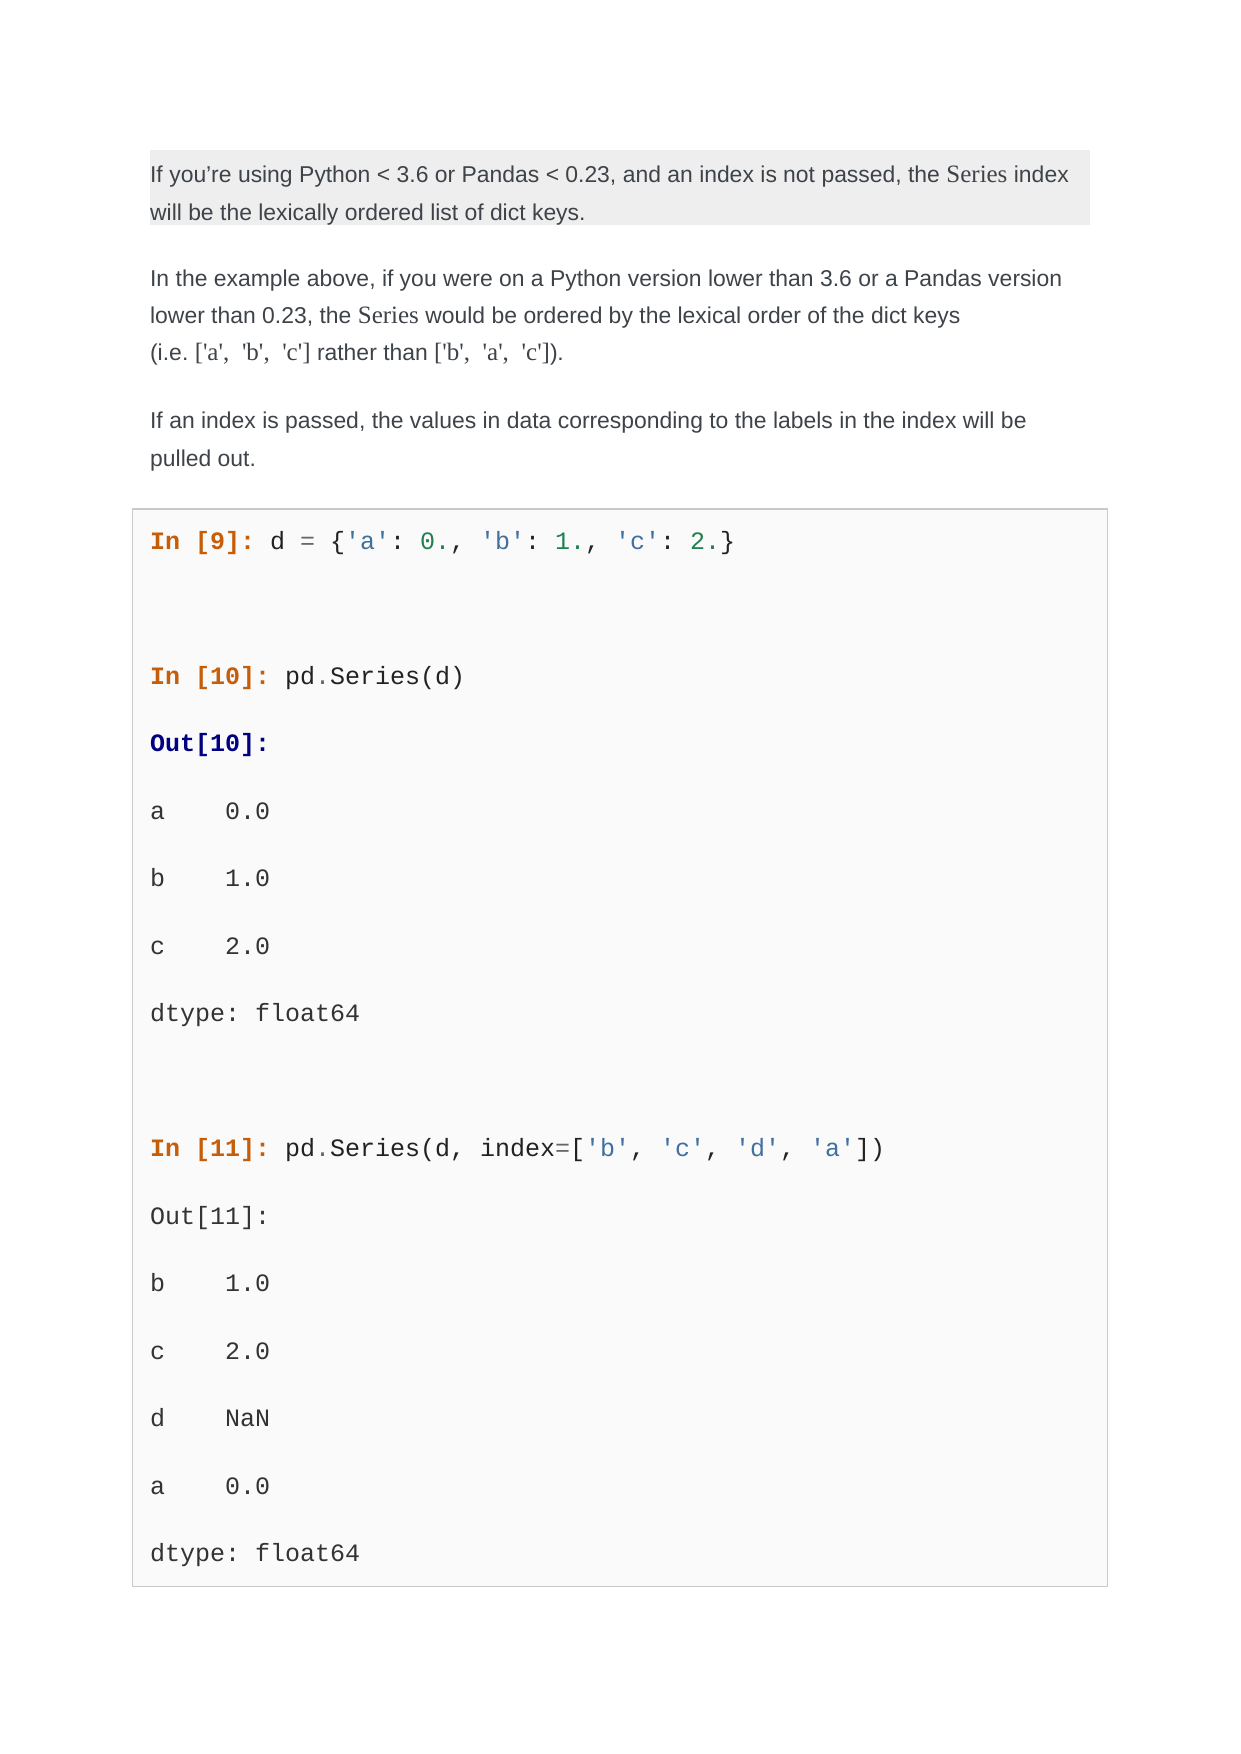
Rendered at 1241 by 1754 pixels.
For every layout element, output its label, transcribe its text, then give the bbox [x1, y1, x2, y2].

text d NaN [133, 1386, 1107, 1434]
text c 2.0 [133, 1318, 1107, 1367]
text If an index is passed, the values in data corresponding to the labels in the index will be pulled out. [150, 396, 1090, 471]
text Out[10]: [133, 711, 1107, 759]
text In the example above, if you were on a Python version lower than 3.6 or a Pandas version lower than 0.23, the Series would be ordered by the lexical order of the dict keys (i.e. ['a', 'b', 'c'] rather than ['b', 'a', 'c']). [150, 254, 1090, 367]
text a 0.0 [133, 1453, 1107, 1502]
text dtype: float64 [133, 1521, 1107, 1586]
text c 2.0 [133, 913, 1107, 962]
text a 0.0 [133, 778, 1107, 827]
text dtype: float64 [133, 981, 1107, 1029]
text b 1.0 [133, 1251, 1107, 1299]
text Out[11]: [133, 1183, 1107, 1232]
text If you’re using Python < 3.6 or Pandas < 0.23, and an index is not passed, the Series index will be the lexically ordered list of dict keys. [150, 150, 1090, 225]
text In [10]: pd.Series(d) [133, 643, 1107, 692]
text In [11]: pd.Series(d, index=['b', 'c', 'd', 'a']) [133, 1116, 1107, 1164]
text In [9]: d = {'a': 0., 'b': 1., 'c': 2.} [133, 510, 1107, 557]
text b 1.0 [133, 846, 1107, 894]
